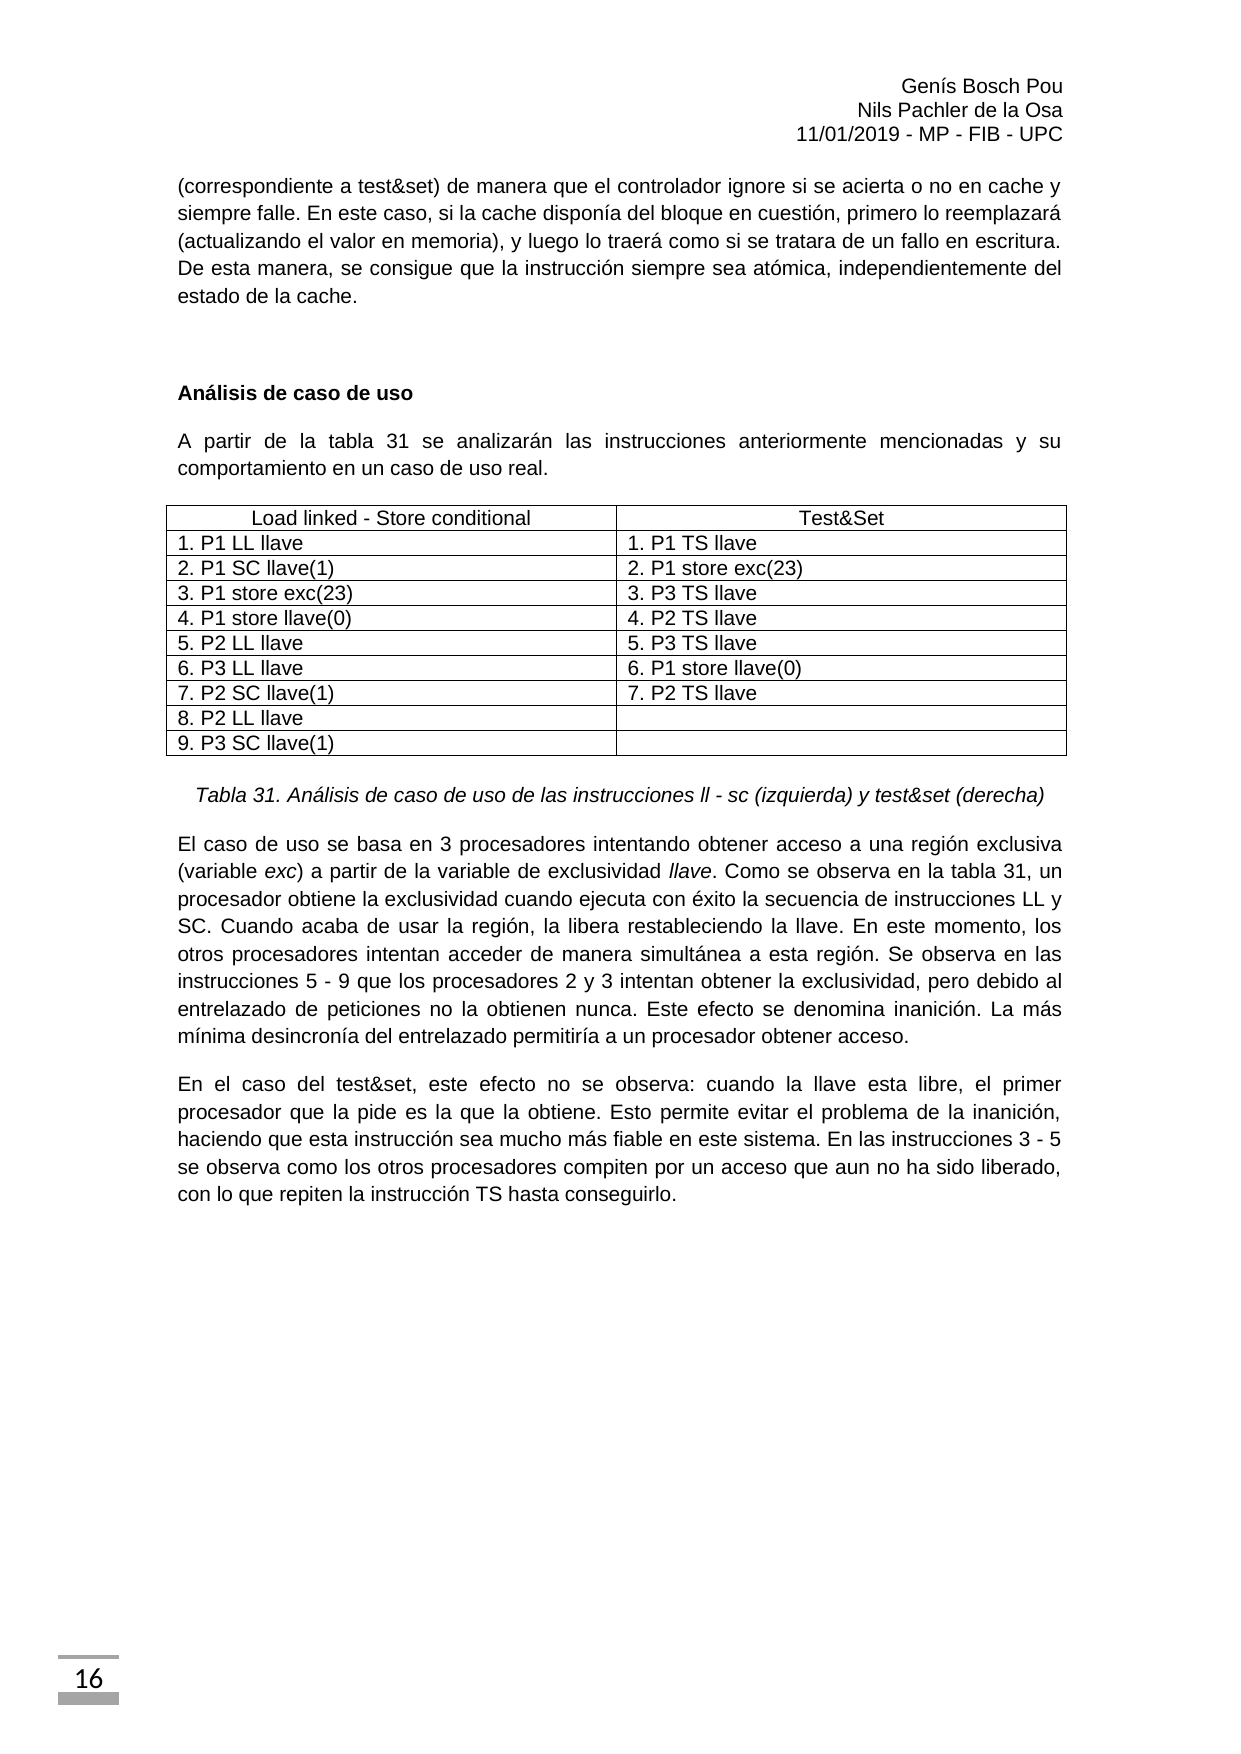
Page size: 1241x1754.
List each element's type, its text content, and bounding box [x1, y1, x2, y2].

table_cell 8. P2 LL llave [167, 706, 616, 729]
table_header Test&Set [617, 506, 1066, 529]
text A partir de la tabla 31 se analizarán las instrucciones anteriormente mencionadas y su comportamiento en un caso de uso real. [177, 429, 1063, 480]
table_cell 7. P2 SC llave(1) [167, 681, 616, 704]
table_cell 2. P1 SC llave(1) [167, 556, 616, 579]
table_cell 6. P3 LL llave [167, 656, 616, 679]
text Análisis de caso de uso [177, 380, 1063, 404]
text En el caso del test&set, este efecto no se observa: cuando la llave esta libre, el primer procesador que la pide es la que la obtiene. Esto permite evitar el problema de la inanición, haciendo que esta instrucción sea mucho más fiable en este sistema. En las instrucciones 3 - 5 se observa como los otros procesadores compiten por un acceso que aun no ha sido liberado, con lo que repiten la instrucción TS hasta conseguirlo. [177, 1072, 1063, 1206]
table_cell [617, 731, 1066, 754]
table_cell [617, 706, 1066, 729]
table_cell 1. P1 LL llave [167, 531, 616, 554]
text El caso de uso se basa en 3 procesadores intentando obtener acceso a una región exclusiva (variable exc) a partir de la variable de exclusividad llave. Como se observa en la tabla 31, un procesador obtiene la exclusividad cuando ejecuta con éxito la secuencia de instrucciones LL y SC. Cuando acaba de usar la región, la libera restableciendo la llave. En este momento, los otros procesadores intentan acceder de manera simultánea a esta región. Se observa en las instrucciones 5 - 9 que los procesadores 2 y 3 intentan obtener la exclusividad, pero debido al entrelazado de peticiones no la obtienen nunca. Este efecto se denomina inanición. La más mínima desincronía del entrelazado permitiría a un procesador obtener acceso. [177, 831, 1063, 1048]
table_cell 4. P2 TS llave [617, 606, 1066, 629]
table_cell 9. P3 SC llave(1) [167, 731, 616, 754]
table_cell 1. P1 TS llave [617, 531, 1066, 554]
table_cell 2. P1 store exc(23) [617, 556, 1066, 579]
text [177, 174, 1063, 308]
table_header Load linked - Store conditional [167, 506, 616, 529]
table_cell 5. P2 LL llave [167, 631, 616, 654]
table_cell 3. P1 store exc(23) [167, 581, 616, 604]
table_cell 4. P1 store llave(0) [167, 606, 616, 629]
table_cell 3. P3 TS llave [617, 581, 1066, 604]
table_cell 6. P1 store llave(0) [617, 656, 1066, 679]
table_cell 7. P2 TS llave [617, 681, 1066, 704]
table_cell 5. P3 TS llave [617, 631, 1066, 654]
text Tabla 31. Análisis de caso de uso de las instrucciones ll - sc (izquierda) y test&set (derecha) [177, 783, 1063, 807]
